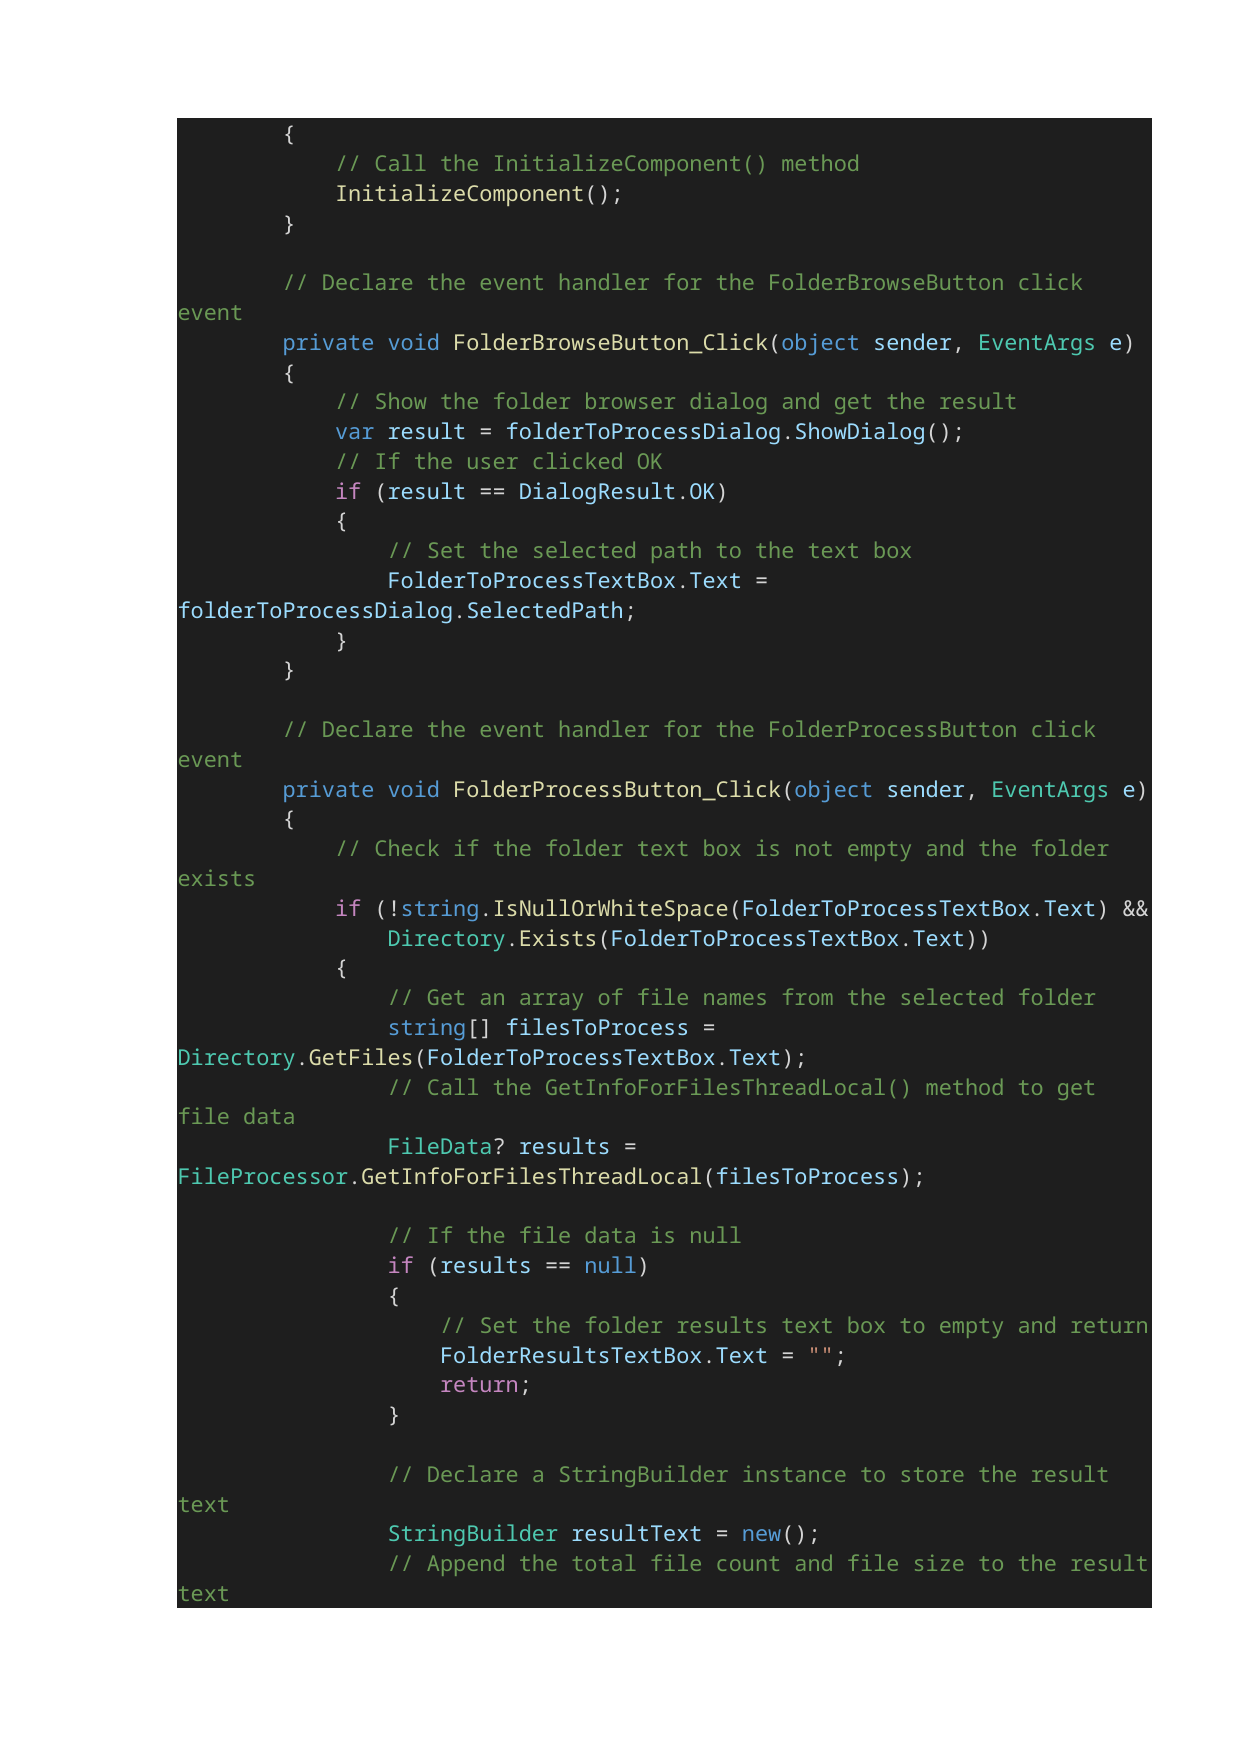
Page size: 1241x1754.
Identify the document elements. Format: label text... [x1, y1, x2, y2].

text } [177, 654, 1152, 684]
text FolderToProcessTextBox.Text = folderToProcessDialog.SelectedPath; [177, 565, 1152, 624]
text // Call the InitializeComponent() method [177, 148, 1152, 178]
text return; [177, 1369, 1152, 1399]
text } [177, 624, 1152, 654]
text string[] filesToProcess = Directory.GetFiles(FolderToProcessTextBox.Text); [177, 1012, 1152, 1071]
text StringBuilder resultText = new(); [177, 1518, 1152, 1548]
text // Declare the event handler for the FolderProcessButton click event [177, 714, 1152, 773]
text } [177, 1399, 1152, 1429]
text // Call the GetInfoForFilesThreadLocal() method to get file data [177, 1071, 1152, 1131]
text if (results == null) [177, 1250, 1152, 1280]
text { [177, 118, 1152, 148]
text // Show the folder browser dialog and get the result [177, 386, 1152, 416]
text // Get an array of file names from the selected folder [177, 982, 1152, 1012]
text // Set the selected path to the text box [177, 535, 1152, 565]
text if (!string.IsNullOrWhiteSpace(FolderToProcessTextBox.Text) && [177, 893, 1152, 922]
text FolderResultsTextBox.Text = ""; [177, 1339, 1152, 1369]
text } [177, 207, 1152, 237]
text { [177, 952, 1152, 982]
text // Set the folder results text box to empty and return [177, 1310, 1152, 1339]
text // Check if the folder text box is not empty and the folder exists [177, 833, 1152, 893]
text // If the user clicked OK [177, 446, 1152, 476]
text if (result == DialogResult.OK) [177, 476, 1152, 505]
text { [177, 1280, 1152, 1310]
text { [177, 356, 1152, 386]
text var result = folderToProcessDialog.ShowDialog(); [177, 416, 1152, 446]
text { [177, 803, 1152, 833]
text Directory.Exists(FolderToProcessTextBox.Text)) [177, 922, 1152, 952]
text // If the file data is null [177, 1220, 1152, 1250]
text { [177, 505, 1152, 535]
text private void FolderBrowseButton_Click(object sender, EventArgs e) [177, 327, 1152, 356]
text // Declare a StringBuilder instance to store the result text [177, 1459, 1152, 1518]
text FileData? results = FileProcessor.GetInfoForFilesThreadLocal(filesToProcess); [177, 1131, 1152, 1191]
text InitializeComponent(); [177, 178, 1152, 207]
text private void FolderProcessButton_Click(object sender, EventArgs e) [177, 773, 1152, 803]
text // Declare the event handler for the FolderBrowseButton click event [177, 267, 1152, 327]
text // Append the total file count and file size to the result text [177, 1548, 1152, 1608]
